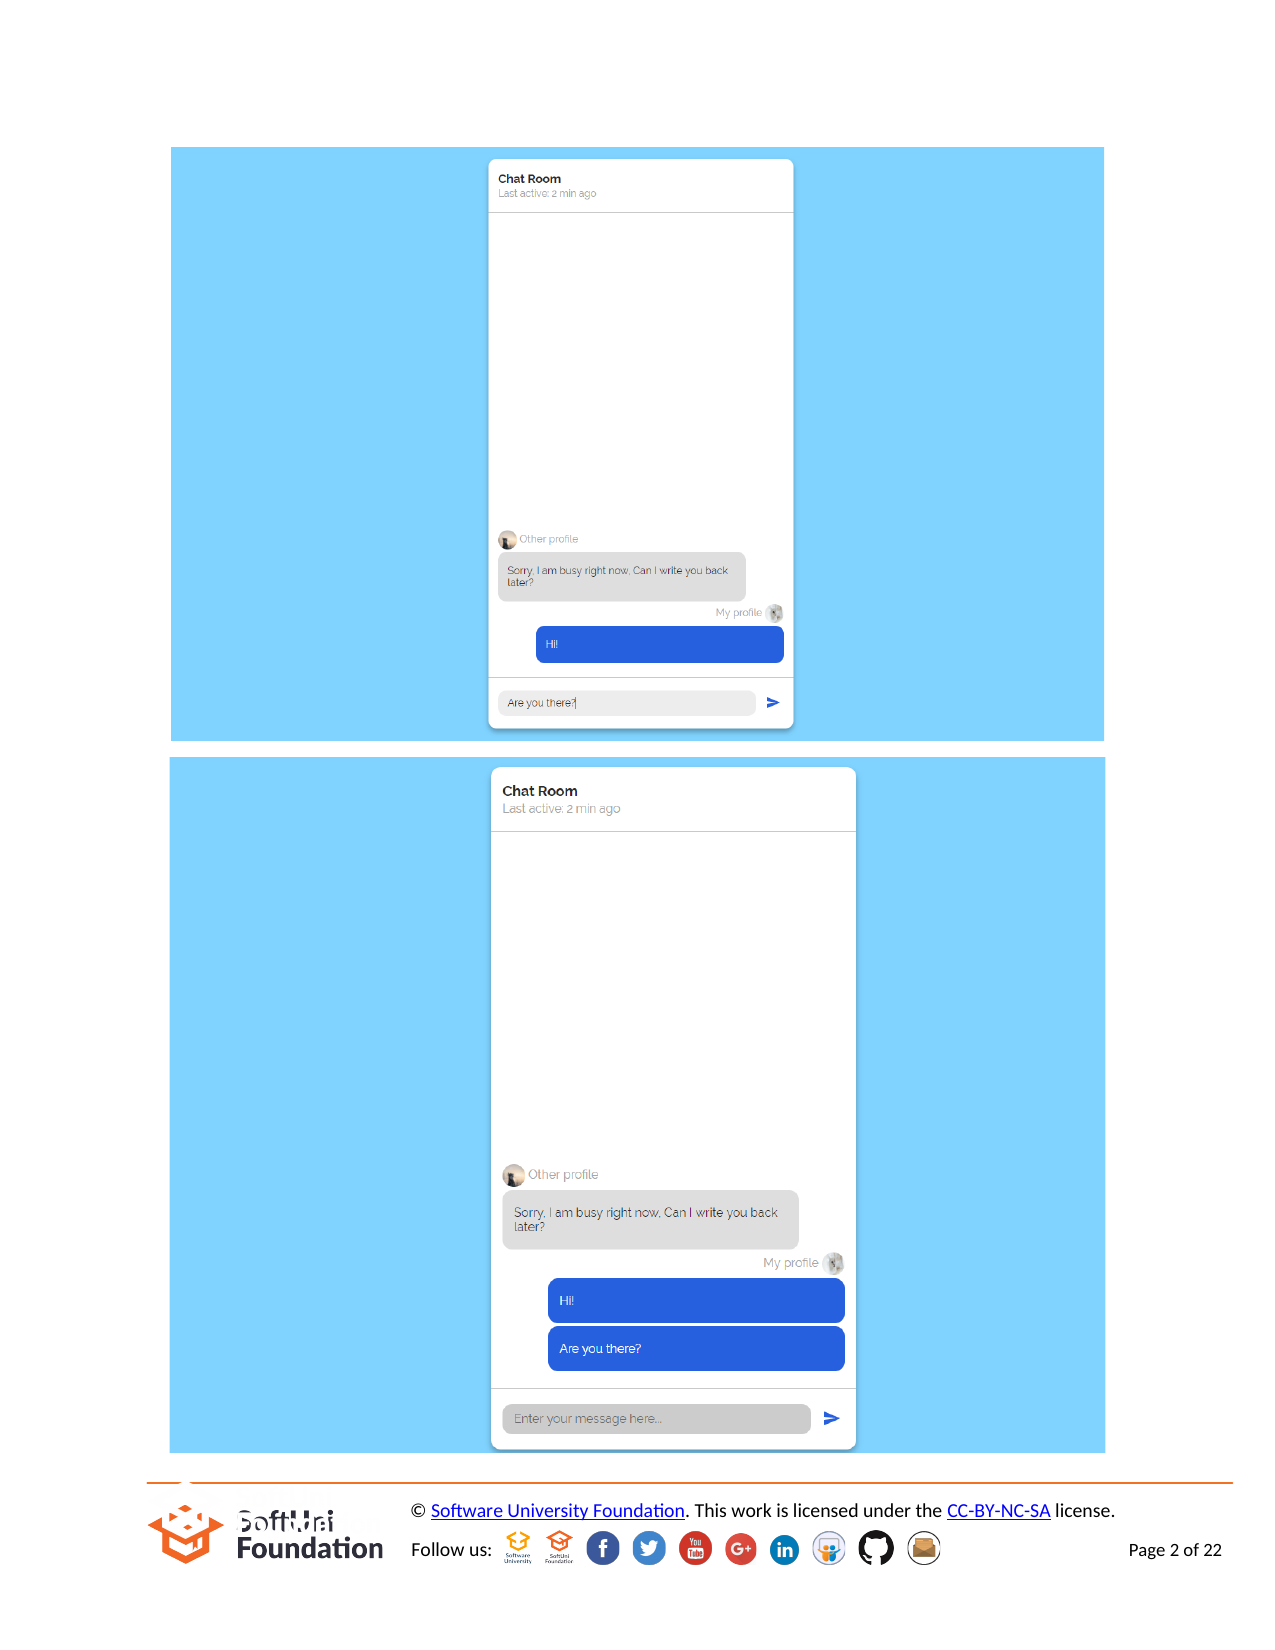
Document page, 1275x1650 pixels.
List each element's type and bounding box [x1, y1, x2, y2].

picture [169, 757, 1106, 1453]
picture [907, 1531, 941, 1565]
picture [858, 1530, 894, 1565]
picture [725, 1533, 757, 1565]
picture [632, 1531, 666, 1565]
picture [783, 1547, 792, 1556]
picture [545, 1530, 574, 1565]
picture [171, 147, 1105, 741]
picture [770, 1556, 778, 1565]
picture [147, 1480, 383, 1564]
picture [812, 1531, 846, 1565]
picture [770, 1535, 778, 1544]
picture [504, 1531, 532, 1565]
picture [791, 1556, 799, 1565]
picture [586, 1531, 620, 1565]
picture [679, 1531, 712, 1565]
picture [791, 1535, 799, 1544]
